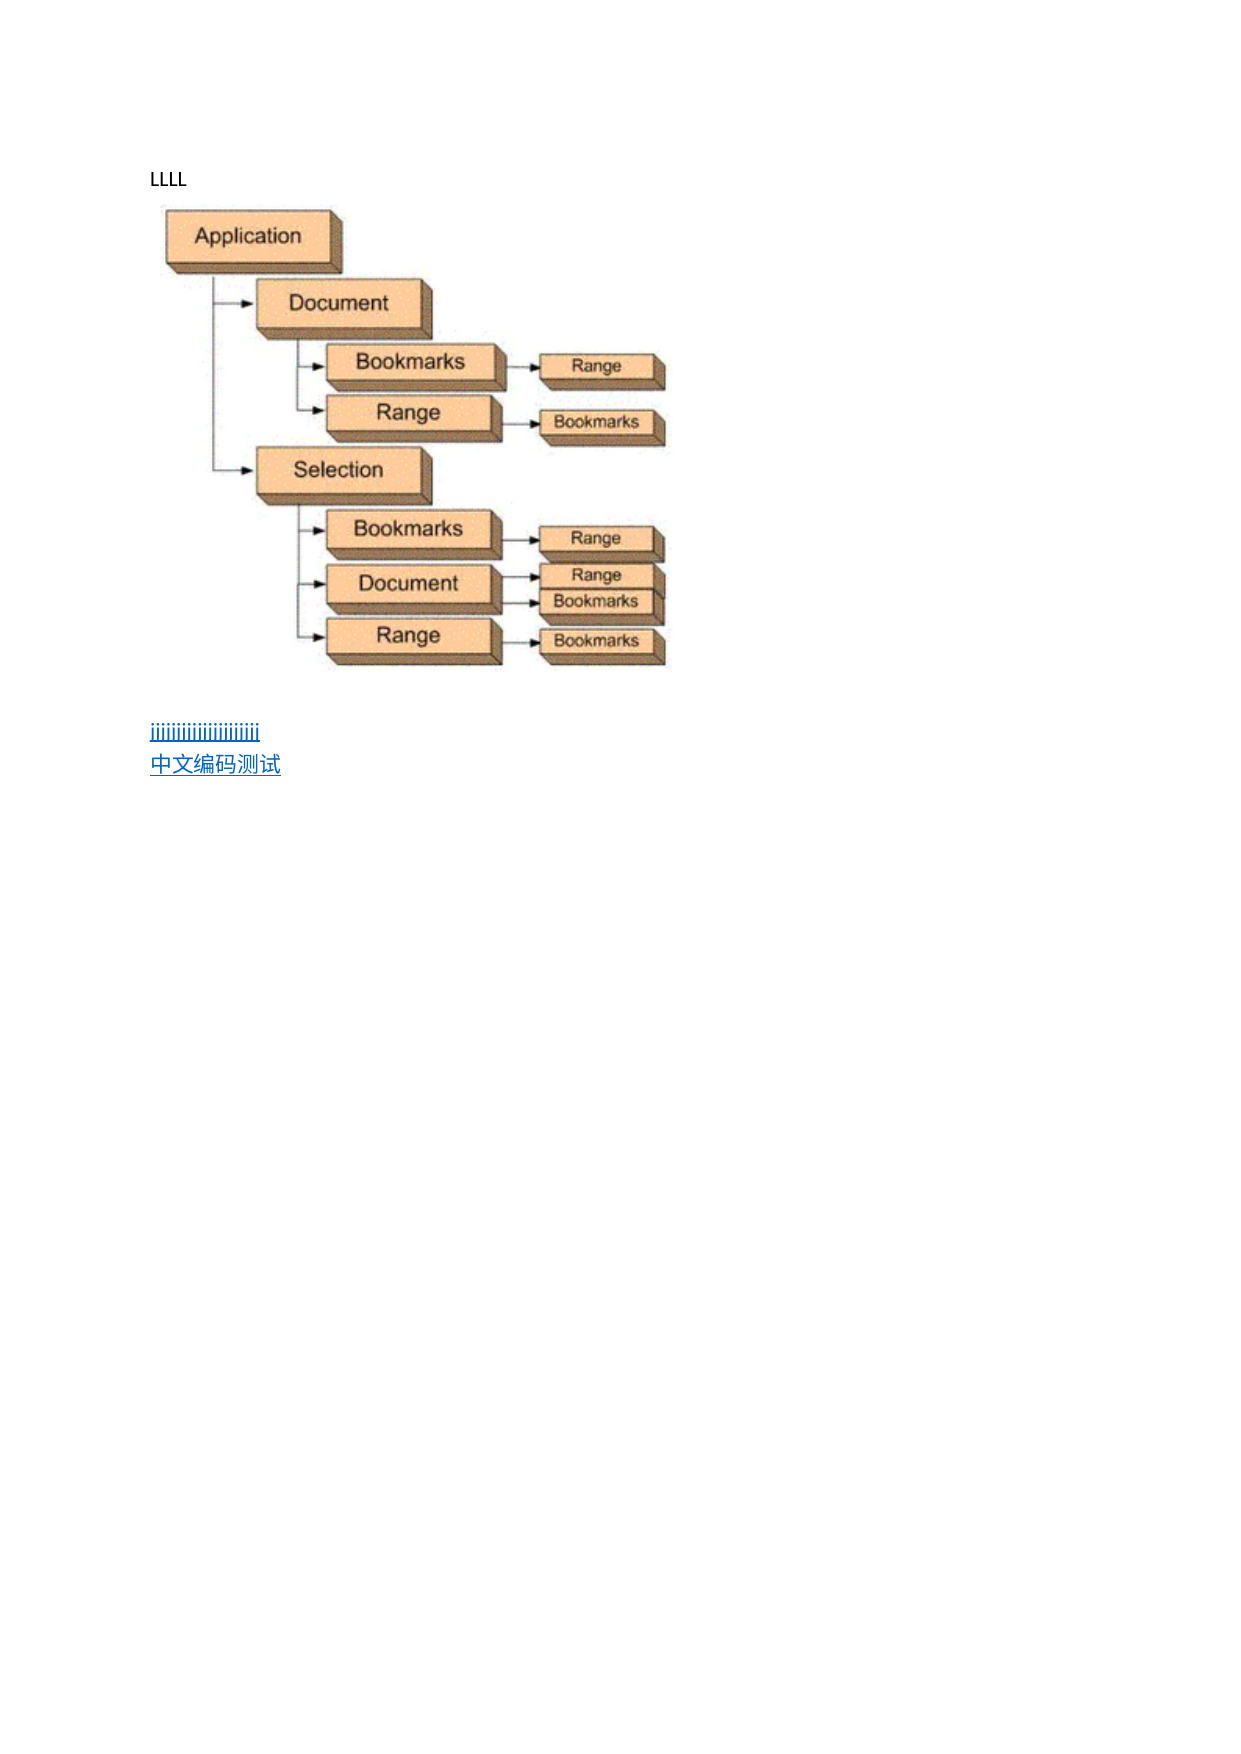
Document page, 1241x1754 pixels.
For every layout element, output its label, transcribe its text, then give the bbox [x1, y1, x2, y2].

text jjjjjjjjjjjjjjjjjjjjj [150, 714, 1090, 747]
text LLLL [150, 162, 1090, 194]
picture [150, 194, 733, 689]
text 中文编码测试 [150, 747, 1090, 779]
